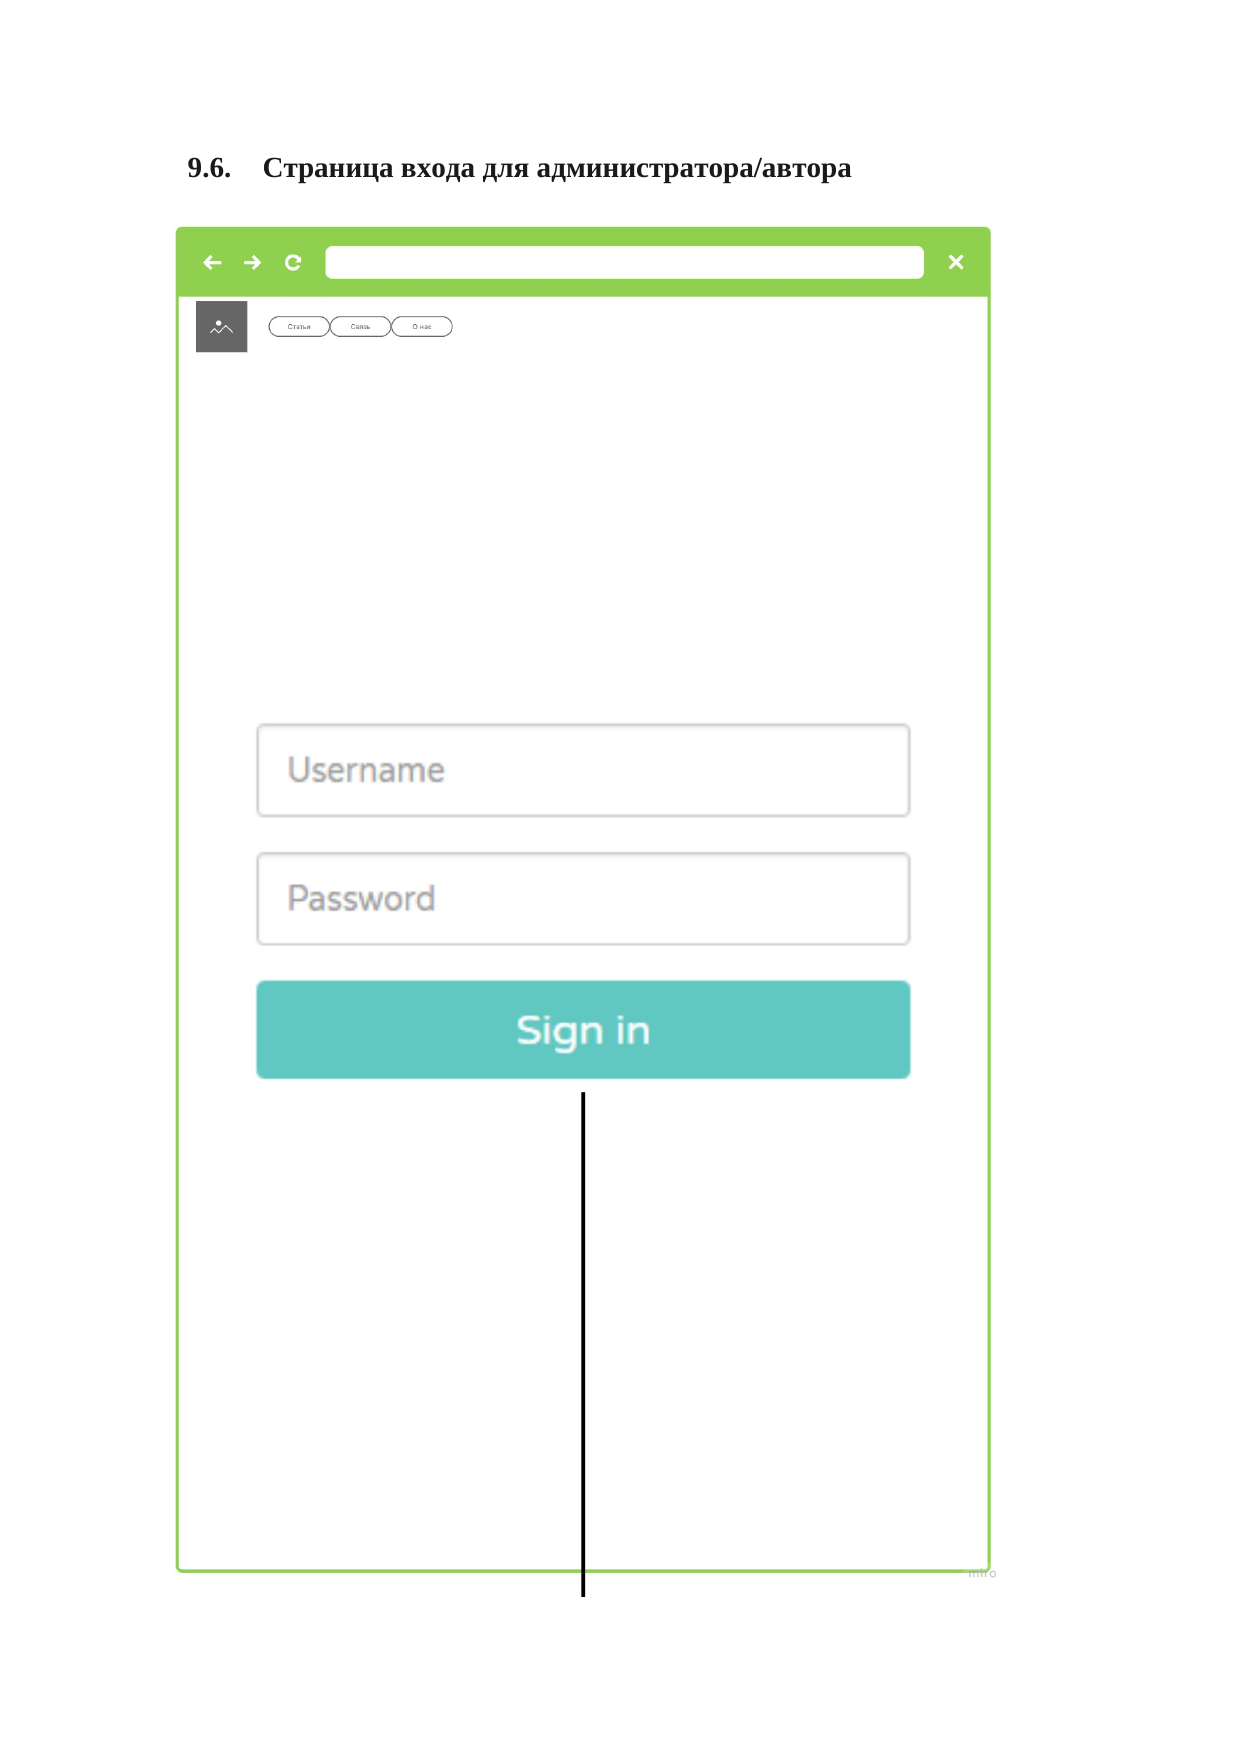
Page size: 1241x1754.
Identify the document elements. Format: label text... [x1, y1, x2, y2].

picture [150, 201, 1016, 1597]
text Страница входа для администратора/автора [187, 150, 1090, 183]
